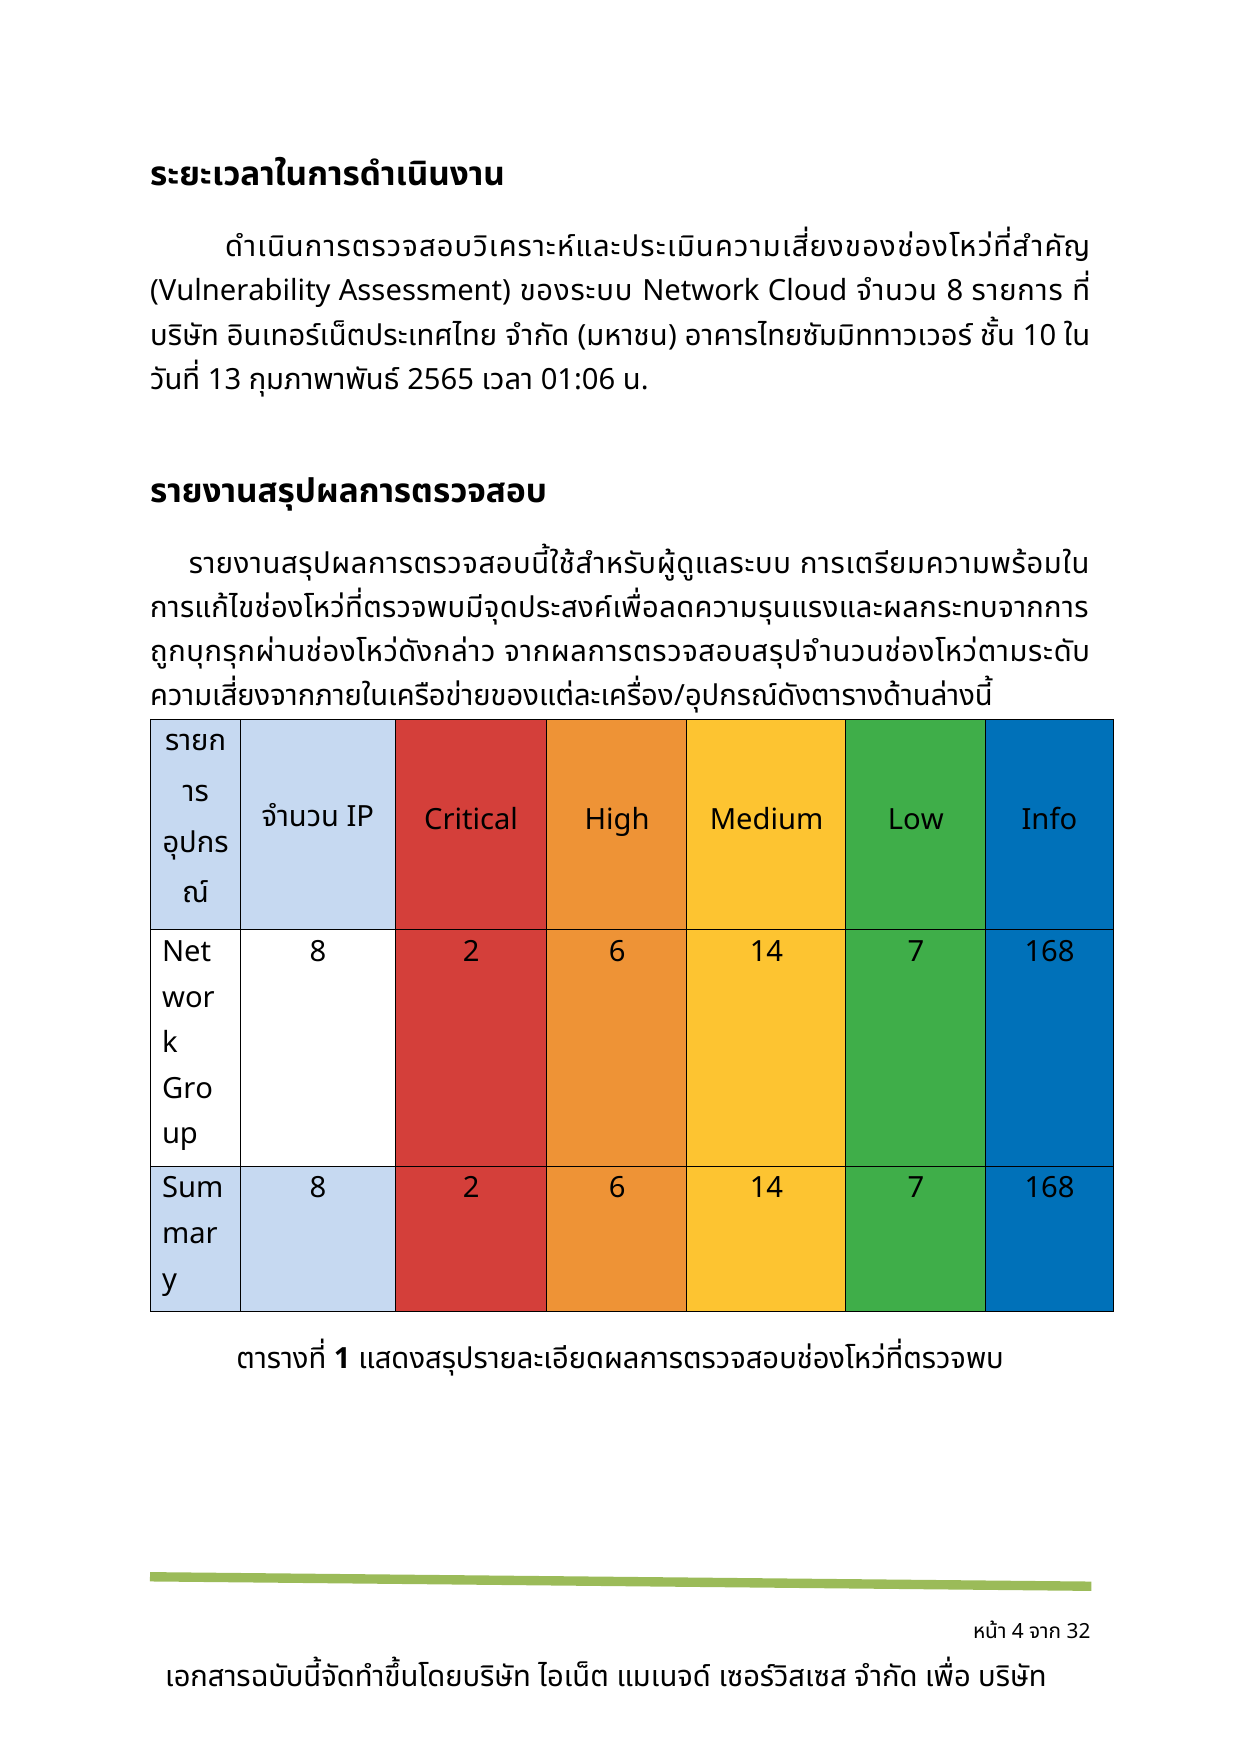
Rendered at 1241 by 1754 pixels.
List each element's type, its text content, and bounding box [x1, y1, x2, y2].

table_cell 2 [396, 1167, 546, 1311]
table_cell 168 [986, 930, 1113, 1166]
table_header จำนวน IP [241, 720, 395, 929]
table_cell 2 [396, 930, 546, 1166]
text ดำเนินการตรวจสอบวิเคราะห์และประเมินความเสี่ยงของช่องโหว่ที่สำคัญ (Vulnerability Assessment) ของระบบ Network Cloud จำนวน 8 รายการ ที่ บริษัท อินเทอร์เน็ตประเทศไทย จำกัด (มหาชน) อาคารไทยซัมมิททาวเวอร์ ชั้น 10 ในวันที่ 13 กุมภาพาพันธ์ 2565 เวลา 01:06 น. [150, 225, 1090, 402]
table_cell 8 [241, 1167, 395, 1311]
table_cell 6 [547, 930, 686, 1166]
table_header รายการอุปกรณ์ [151, 720, 240, 929]
text รายงานสรุปผลการตรวจสอบนี้ใช้สำหรับผู้ดูแลระบบ การเตรียมความพร้อมในการแก้ไขช่องโหว่ที่ตรวจพบมีจุดประสงค์เพื่อลดความรุนแรงและผลกระทบจากการถูกบุกรุกผ่านช่องโหว่ดังกล่าว จากผลการตรวจสอบสรุปจำนวนช่องโหว่ตามระดับความเสี่ยงจากภายในเครือข่ายของแต่ละเครื่อง/อุปกรณ์ดังตารางด้านล่างนี้ [150, 542, 1090, 719]
table_header Low [846, 720, 985, 929]
table_cell 7 [846, 930, 985, 1166]
table_header Critical [396, 720, 546, 929]
table_cell Network Group [151, 930, 240, 1166]
text ตารางที่ 1 แสดงสรุปรายละเอียดผลการตรวจสอบช่องโหว่ที่ตรวจพบ [150, 1337, 1090, 1381]
table_header Info [986, 720, 1113, 929]
table_cell 7 [846, 1167, 985, 1311]
table_cell 14 [687, 930, 845, 1166]
table_cell 14 [687, 1167, 845, 1311]
table_header High [547, 720, 686, 929]
subtitle รายงานสรุปผลการตรวจสอบ [150, 467, 1090, 517]
table_cell 8 [241, 930, 395, 1166]
table_header Medium [687, 720, 845, 929]
table_cell 6 [547, 1167, 686, 1311]
table_cell 168 [986, 1167, 1113, 1311]
table_cell Summary [151, 1167, 240, 1311]
subtitle ระยะเวลาในการดำเนินงาน [150, 150, 1090, 200]
